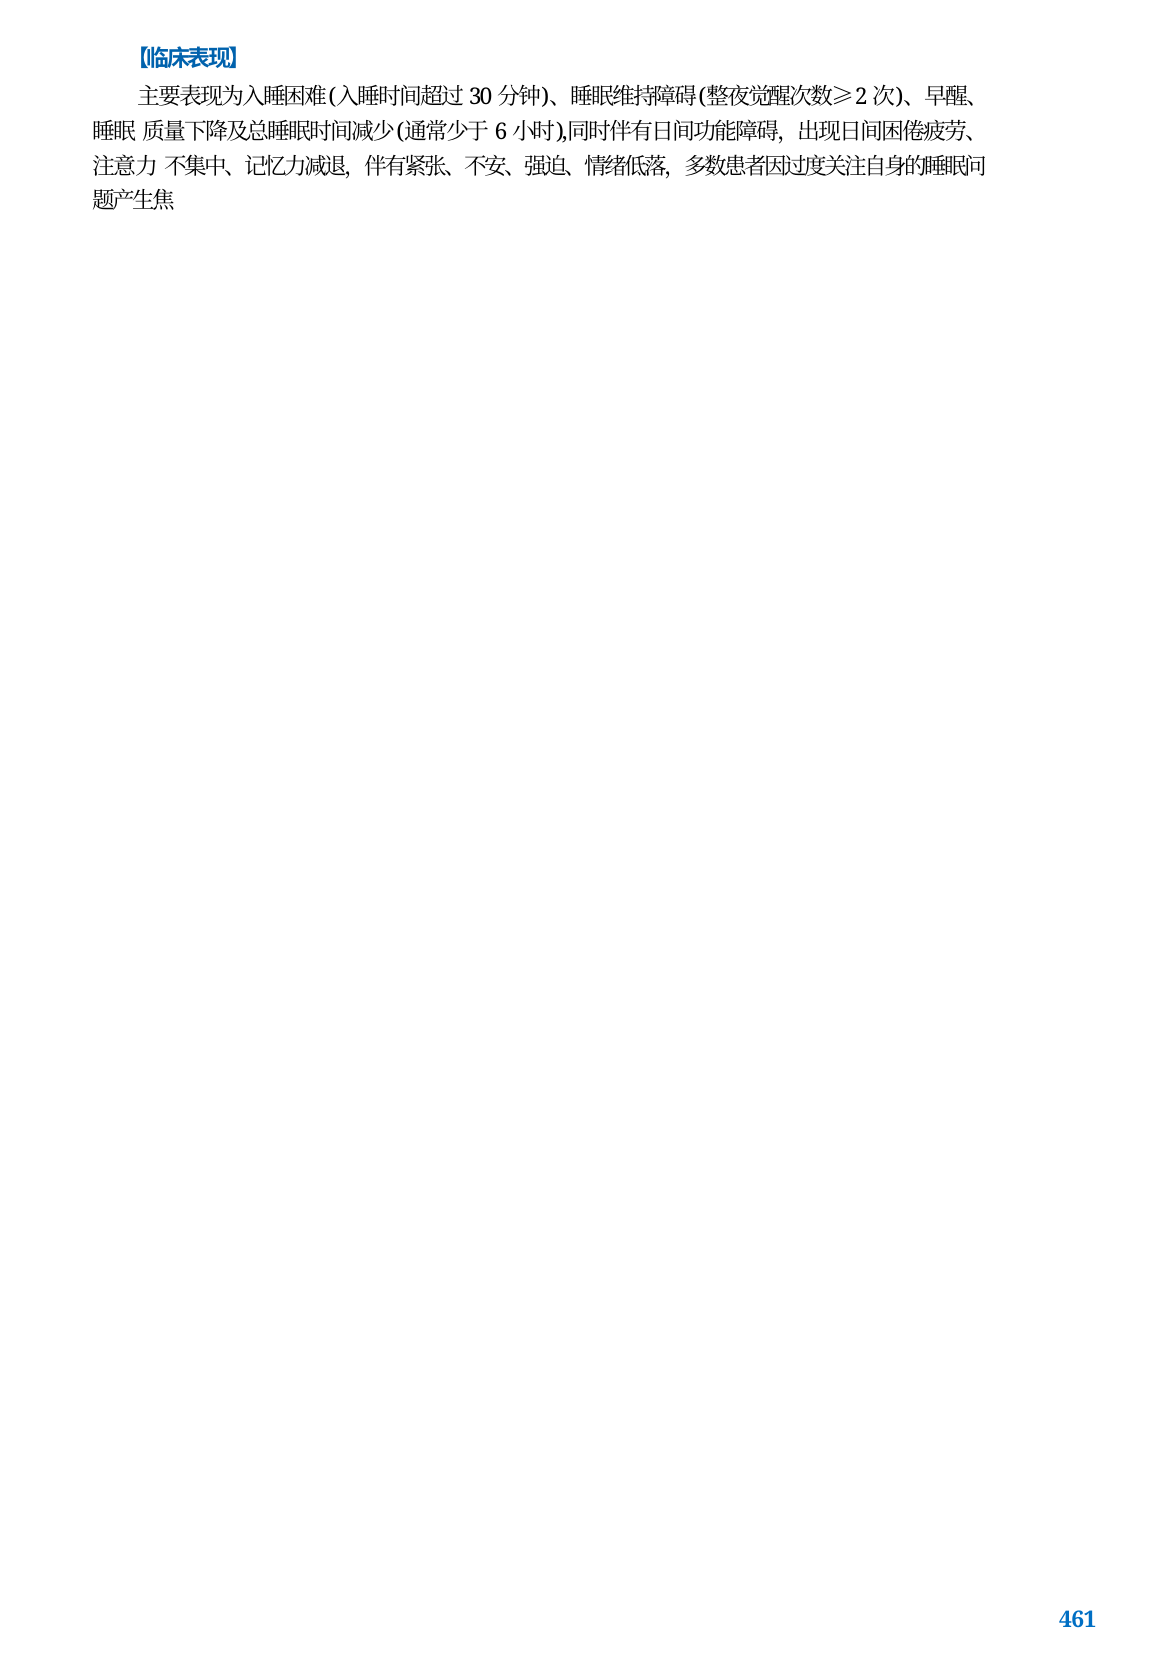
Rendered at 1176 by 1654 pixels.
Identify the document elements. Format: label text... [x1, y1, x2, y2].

text 【临床表现】 [126, 42, 1111, 72]
text 主要表现为入睡困难(入睡时间超过30分钟)、睡眠维持障碍(整夜觉醒次数≥2次)、早醒、睡眠 质量下降及总睡眠时间减少(通常少于6小时),同时伴有日间功能障碍，出现日间困倦疲劳、注意力 不集中、记忆力减退，伴有紧张、不安、强迫、情绪低落，多数患者因过度关注自身的睡眠问题产生焦 [93, 78, 989, 215]
